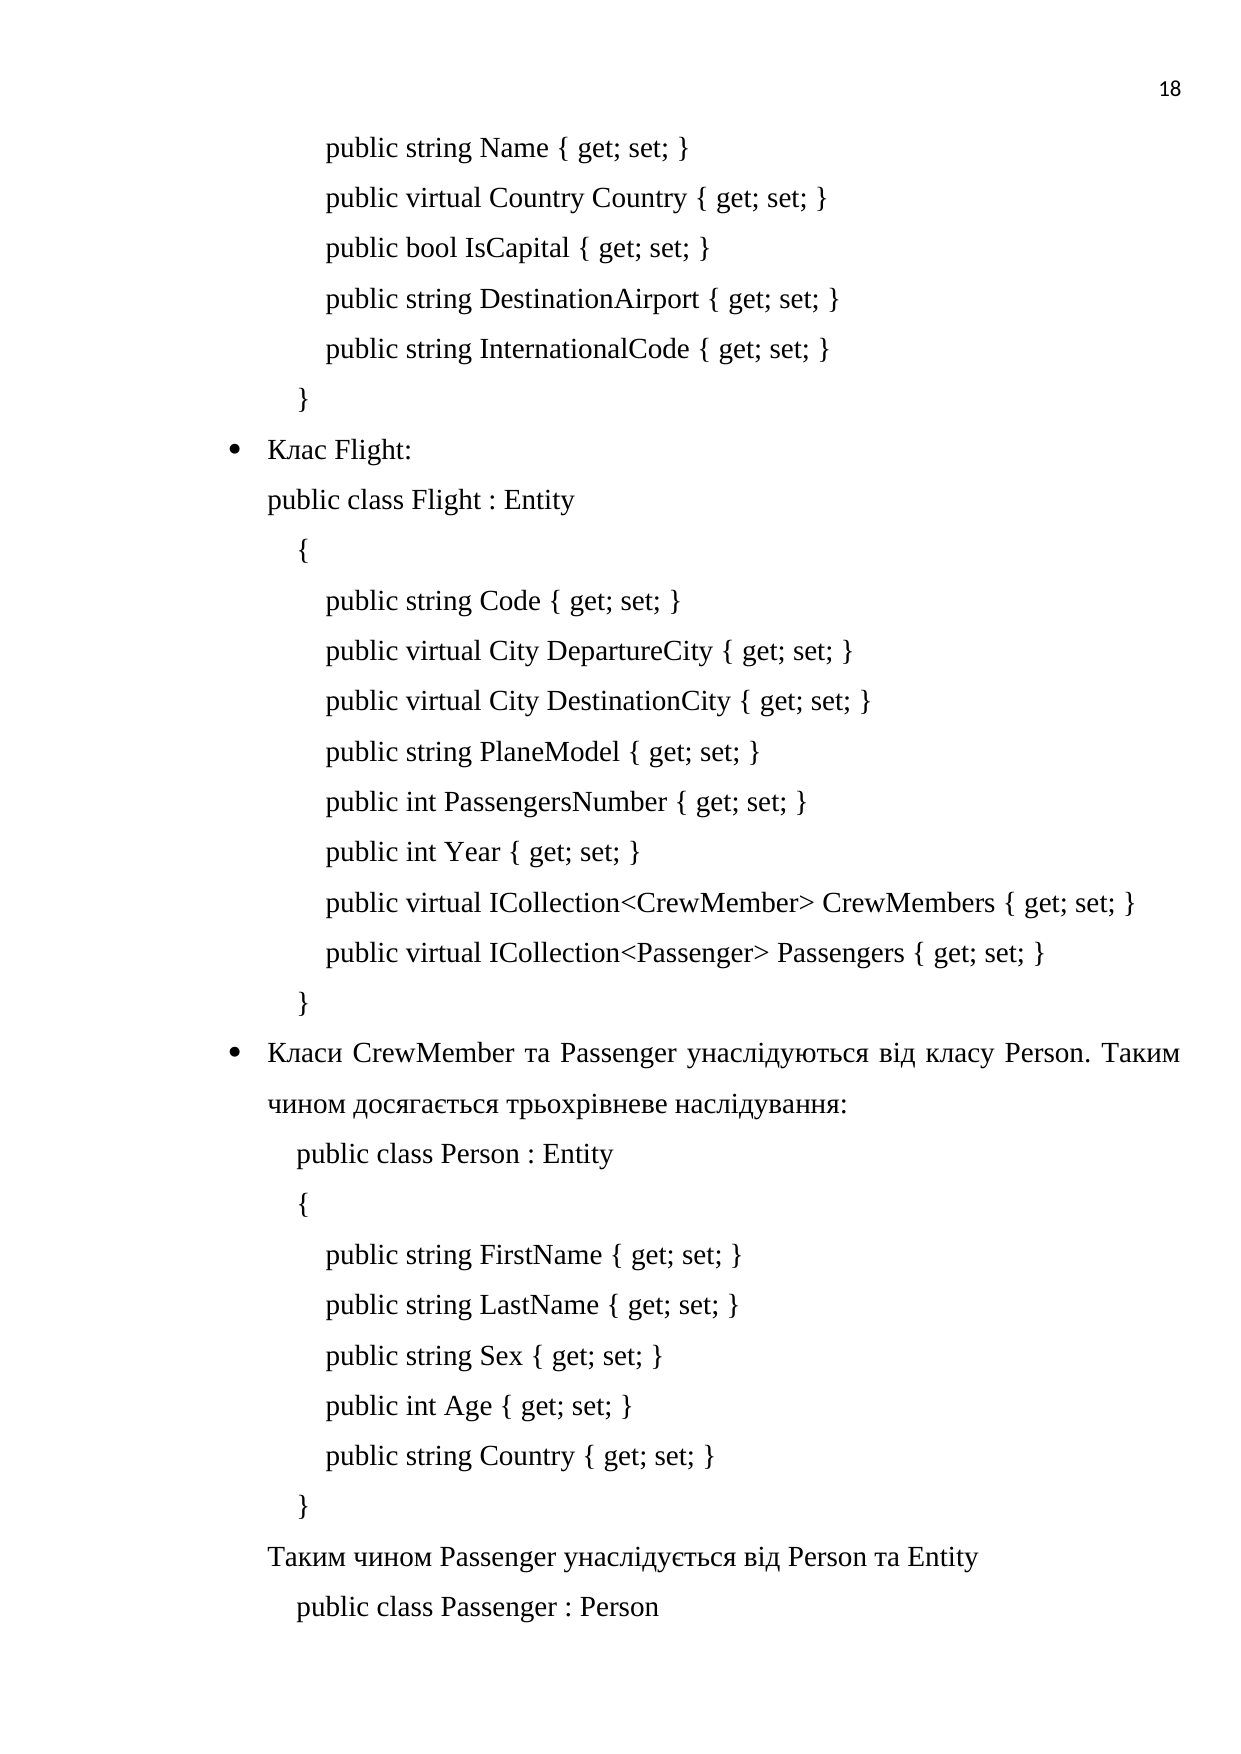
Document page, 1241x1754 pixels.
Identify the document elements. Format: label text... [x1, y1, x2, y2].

list public virtual ICollection<Passenger> Passengers { get; set; } [267, 935, 1181, 968]
list public virtual ICollection<CrewMember> CrewMembers { get; set; } [267, 885, 1181, 918]
text public string DestinationAirport { get; set; } [267, 281, 1181, 314]
list public virtual City DestinationCity { get; set; } [267, 683, 1181, 717]
list public virtual City DepartureCity { get; set; } [267, 633, 1181, 667]
list public int PassengersNumber { get; set; } [267, 784, 1181, 818]
text public string InternationalCode { get; set; } [267, 331, 1181, 365]
text } [267, 381, 1181, 415]
list public class Flight : Entity [267, 482, 1181, 516]
list Таким чином Passenger унаслідується від Person та Entity [267, 1539, 1181, 1572]
list public string LastName { get; set; } [267, 1287, 1181, 1321]
list } [267, 985, 1181, 1019]
list public string Sex { get; set; } [267, 1338, 1181, 1371]
list public string PlaneModel { get; set; } [267, 734, 1181, 767]
list public class Person : Entity [267, 1136, 1181, 1170]
list public class Passenger : Person [267, 1589, 1181, 1623]
list Клас Flight: [229, 432, 1181, 465]
text public string Name { get; set; } [267, 130, 1181, 163]
list public string Code { get; set; } [267, 583, 1181, 616]
list { [267, 1187, 1181, 1220]
list } [267, 1488, 1181, 1522]
list Класи CrewMember та Passenger унаслідуються від класу Person. Таким чином досягається трьохрівневе наслідування: [229, 1036, 1181, 1119]
list public int Age { get; set; } [267, 1388, 1181, 1421]
list public int Year { get; set; } [267, 834, 1181, 868]
list { [267, 532, 1181, 566]
text public virtual Country Country { get; set; } [267, 180, 1181, 214]
list public string FirstName { get; set; } [267, 1237, 1181, 1271]
text public bool IsCapital { get; set; } [267, 231, 1181, 264]
list public string Country { get; set; } [267, 1438, 1181, 1472]
